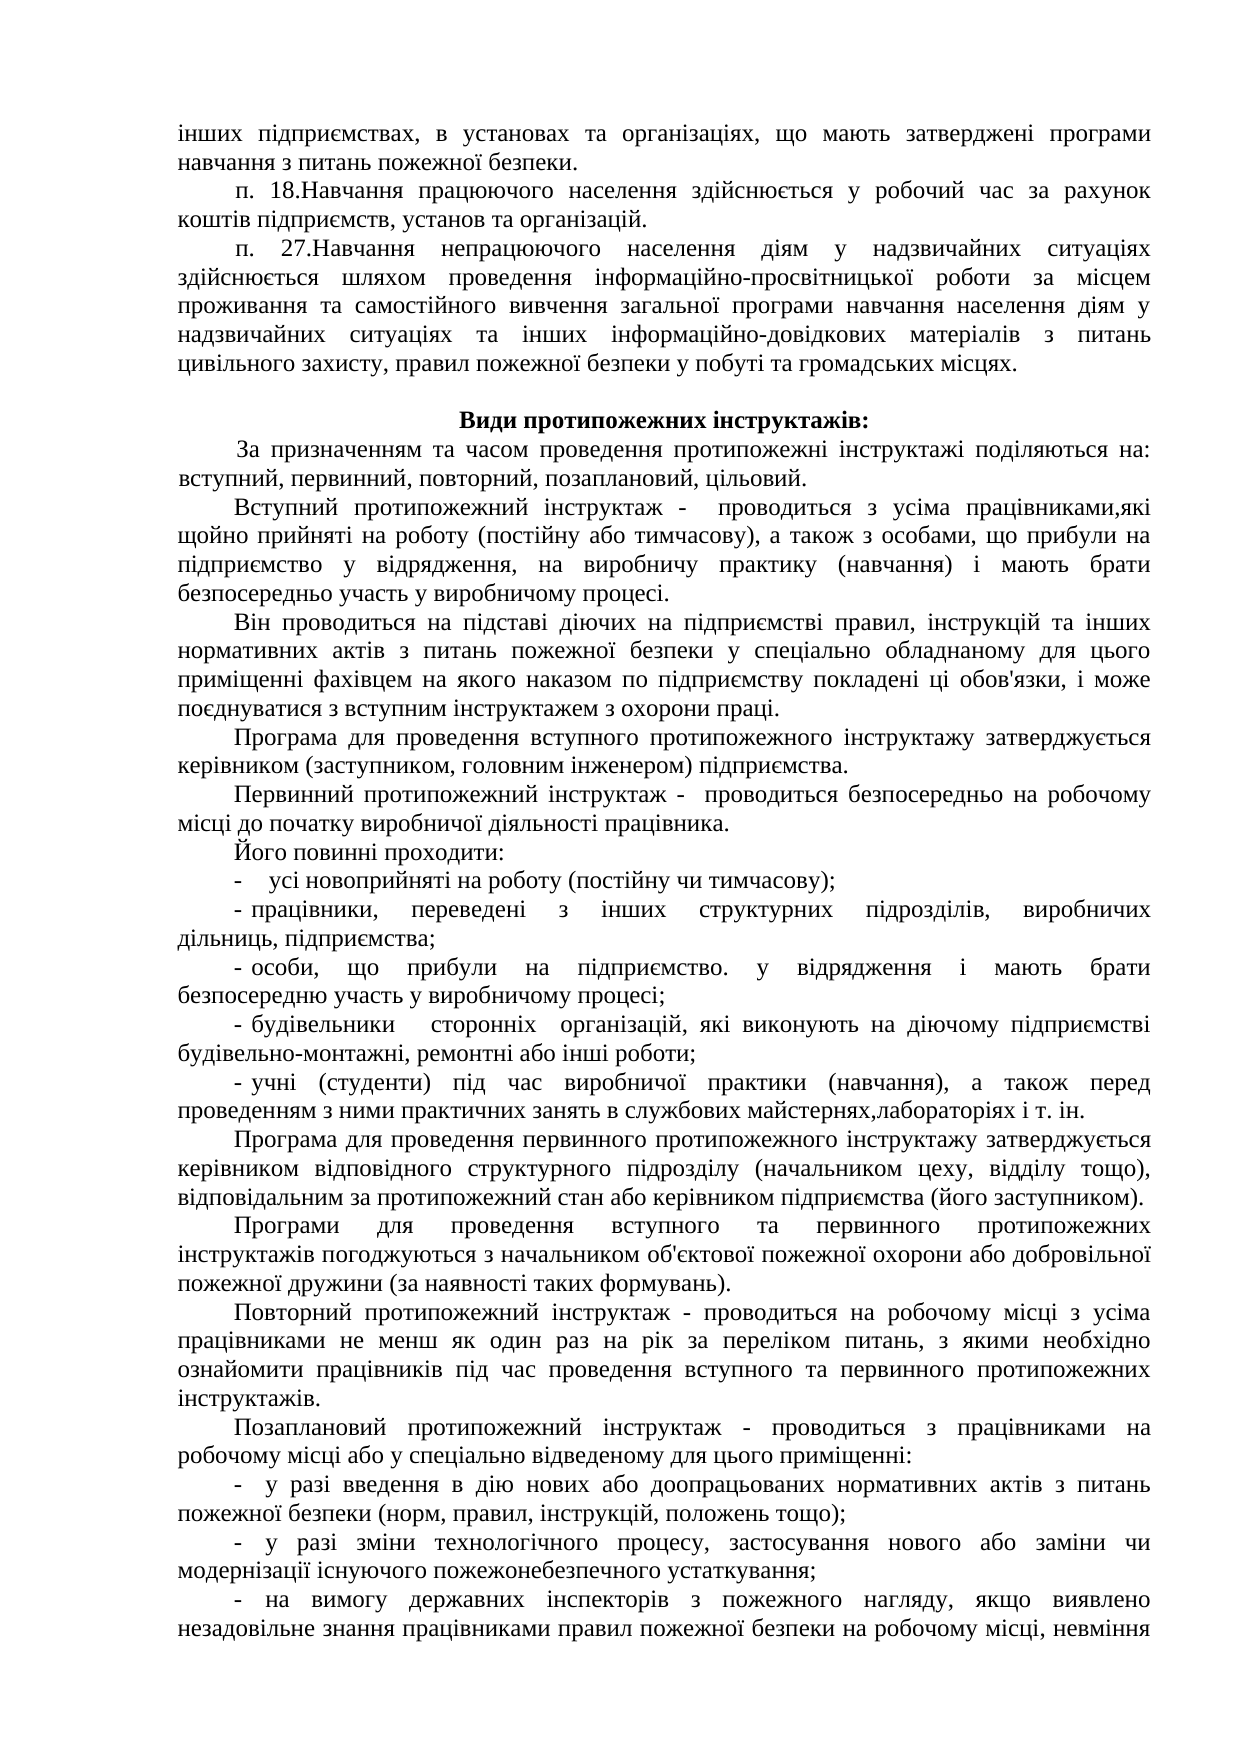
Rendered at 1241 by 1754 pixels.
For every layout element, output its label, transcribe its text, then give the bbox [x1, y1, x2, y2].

text Він проводиться на підставі діючих на підприємстві правил, інструкцій та інших нормативних актів з питань пожежної безпеки у спеціально обладнаному для цього приміщенні фахівцем на якого наказом по підприємству покладені ці обов'язки, і може поєднуватися з вступним інструктажем з охорони праці. [177, 607, 1152, 722]
list у разі зміни технологічного процесу, застосування нового або заміни чи модернізації існуючого пожежонебезпечного устаткування; [177, 1527, 1152, 1584]
text п. 27.Навчання непрацюючого населення діям у надзвичайних ситуаціях здійснюється шляхом проведення інформаційно-просвітницької роботи за місцем проживання та самостійного вивчення загальної програми навчання населення діям у надзвичайних ситуаціях та інших інформаційно-довідкових матеріалів з питань цивільного захисту, правил пожежної безпеки у побуті та громадських місцях. [177, 233, 1152, 377]
text Вступний протипожежний інструктаж - проводиться з усіма працівниками,які щойно прийняті на роботу (постійну або тимчасову), а також з особами, що прибули на підприємство у відрядження, на виробничу практику (навчання) і мають брати безпосередньо участь у виробничому процесі. [177, 492, 1152, 607]
text Повторний протипожежний інструктаж - проводиться на робочому місці з усіма працівниками не менш як один раз на рік за переліком питань, з якими необхідно ознайомити працівників під час проведення вступного та первинного протипожежних інструктажів. [177, 1297, 1152, 1412]
text Види протипожежних інструктажів: [177, 406, 1152, 434]
text Його повинні проходити: [177, 837, 1152, 866]
list працівники, переведені з інших структурних підрозділів, виробничих дільниць, підприємства; [177, 894, 1152, 952]
text Програма для проведення первинного протипожежного інструктажу затверджується керівником відповідного структурного підрозділу (начальником цеху, відділу тощо), відповідальним за протипожежний стан або керівником підприємства (його заступником). [177, 1124, 1152, 1211]
list у разі введення в дію нових або доопрацьованих нормативних актів з питань пожежної безпеки (норм, правил, інструкцій, положень тощо); [177, 1469, 1152, 1527]
text Програми для проведення вступного та первинного протипожежних інструктажів погоджуються з начальником об'єктової пожежної охорони або добровільної пожежної дружини (за наявності таких формувань). [177, 1211, 1152, 1297]
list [177, 1584, 1152, 1642]
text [177, 118, 1152, 176]
text Первинний протипожежний інструктаж - проводиться безпосередньо на робочому місці до початку виробничої діяльності працівника. [177, 779, 1152, 837]
text Позаплановий протипожежний інструктаж - проводиться з працівниками на робочому місці або у спеціально відведеному для цього приміщенні: [177, 1412, 1152, 1469]
text Програма для проведення вступного протипожежного інструктажу затверджується керівником (заступником, головним інженером) підприємства. [177, 722, 1152, 779]
list учні (студенти) під час виробничої практики (навчання), а також перед проведенням з ними практичних занять в службових майстернях,лабораторіях і т. ін. [177, 1067, 1152, 1124]
list будівельники сторонніх організацій, які виконують на діючому підприємстві будівельно-монтажні, ремонтні або інші роботи; [177, 1009, 1152, 1067]
text За призначенням та часом проведення протипожежні інструктажі поділяються на: вступний, первинний, повторний, позаплановий, цільовий. [178, 434, 1152, 492]
list особи, що прибули на підприємство. у відрядження і мають брати безпосередню участь у виробничому процесі; [177, 952, 1152, 1009]
list усі новоприйняті на роботу (постійну чи тимчасову); [177, 866, 1152, 894]
text п. 18.Навчання працюючого населення здійснюється у робочий час за рахунок коштів підприємств, установ та організацій. [177, 176, 1152, 233]
